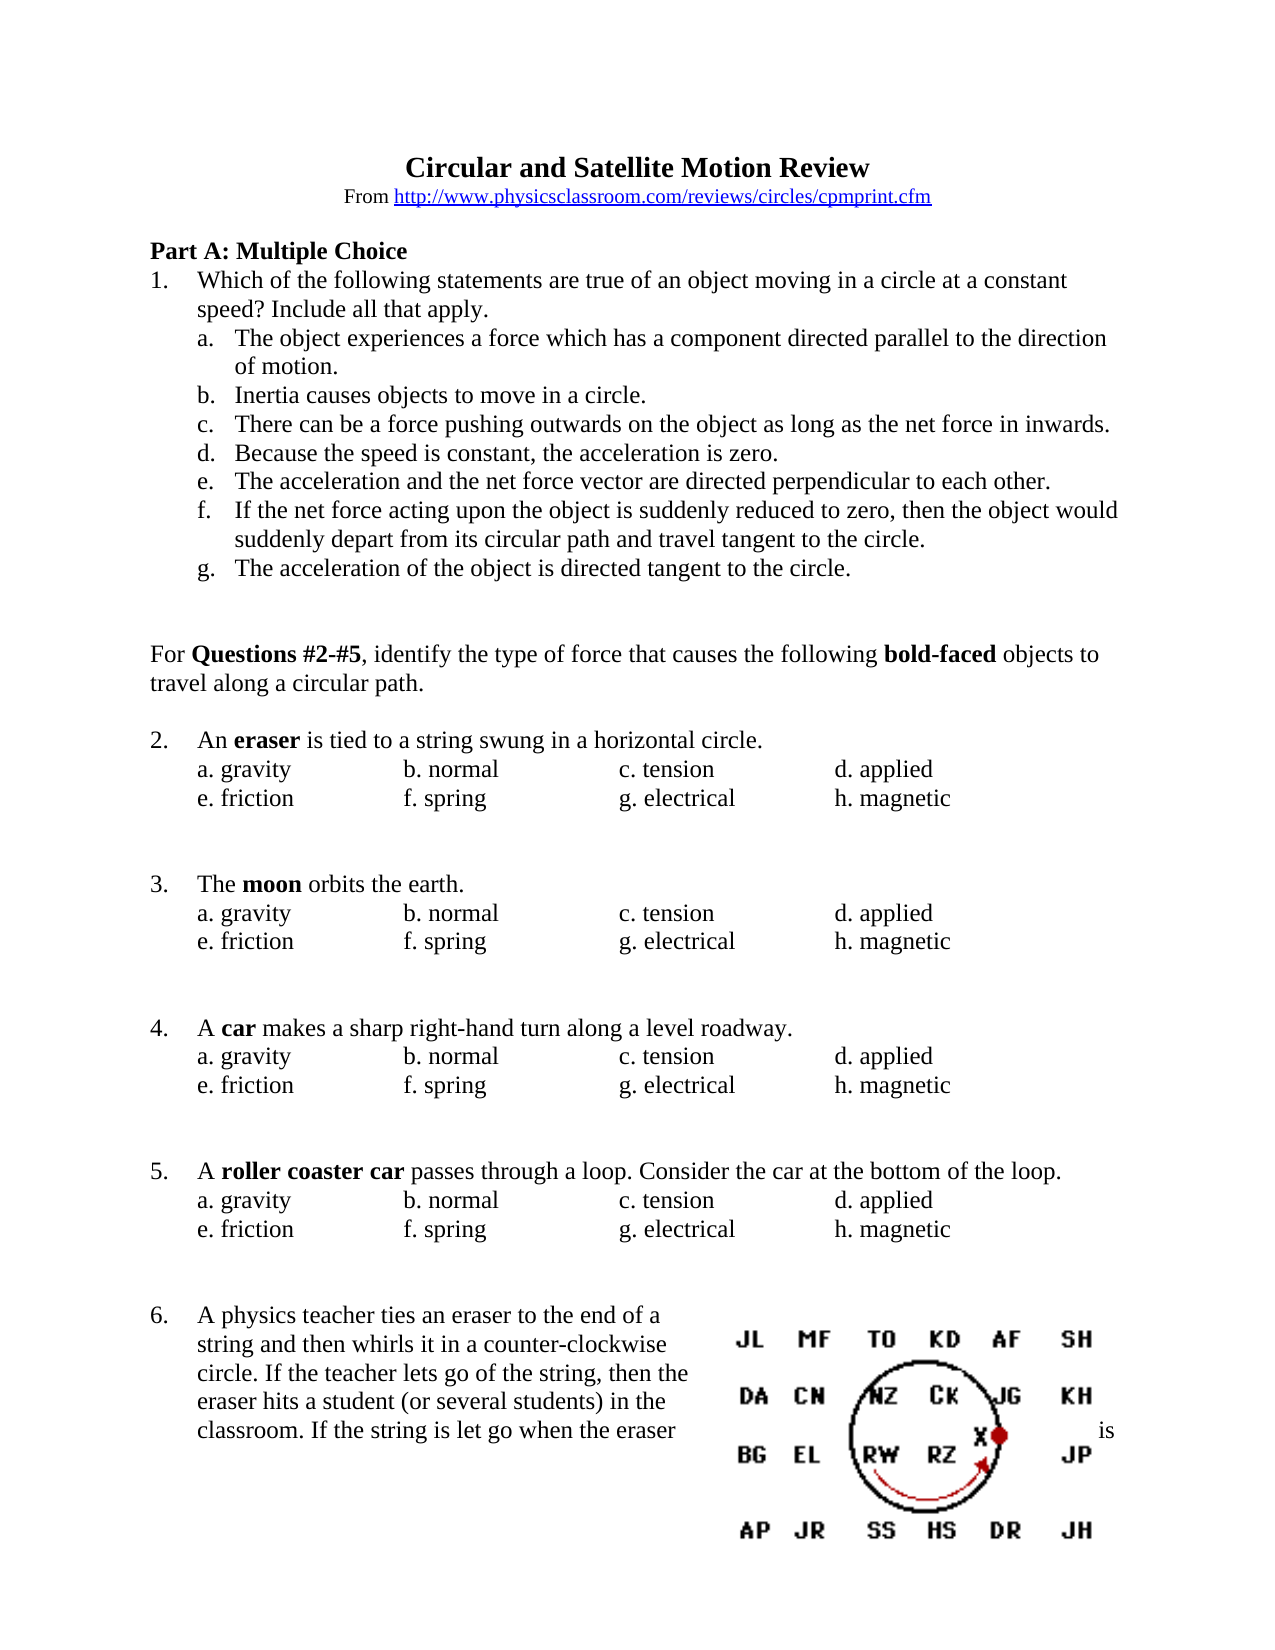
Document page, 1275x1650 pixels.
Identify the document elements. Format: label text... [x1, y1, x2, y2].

list The acceleration and the net force vector are directed perpendicular to each other. [197, 466, 1125, 495]
list Inertia causes objects to move in a circle. [197, 380, 1125, 409]
text e. friction f. spring g. electrical h. magnetic [150, 926, 1125, 955]
list If the net force acting upon the object is suddenly reduced to zero, then the object would suddenly depart from its circular path and travel tangent to the circle. [197, 495, 1125, 553]
text a. gravity b. normal c. tension d. applied [150, 754, 1125, 783]
list The object experiences a force which has a component directed parallel to the direction of motion. [197, 323, 1125, 380]
text For Questions #2-#5, identify the type of force that causes the following bold-faced objects to travel along a circular path. [150, 639, 1125, 696]
text 3. The moon orbits the earth. [150, 869, 1125, 898]
list Because the speed is constant, the acceleration is zero. [197, 438, 1125, 466]
text 2. An eraser is tied to a string swung in a horizontal circle. [150, 725, 1125, 754]
text a. gravity b. normal c. tension d. applied [150, 1041, 1125, 1070]
text e. friction f. spring g. electrical h. magnetic [150, 783, 1125, 811]
text e. friction f. spring g. electrical h. magnetic [150, 1214, 1125, 1243]
list There can be a force pushing outwards on the object as long as the net force in inwards. [197, 409, 1125, 438]
text a. gravity b. normal c. tension d. applied [150, 1185, 1125, 1214]
list The acceleration of the object is directed tangent to the circle. [197, 553, 1125, 581]
text e. friction f. spring g. electrical h. magnetic [150, 1070, 1125, 1099]
text From http://www.physicsclassroom.com/reviews/circles/cpmprint.cfm [150, 183, 1125, 208]
text 1. Which of the following statements are true of an object moving in a circle at a constant speed? Include all that apply. [150, 265, 1125, 323]
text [150, 1300, 1125, 1444]
text Part A: Multiple Choice [150, 236, 1125, 265]
picture [693, 1308, 1098, 1558]
text 4. A car makes a sharp right-hand turn along a level roadway. [150, 1013, 1125, 1041]
text a. gravity b. normal c. tension d. applied [150, 898, 1125, 926]
text 5. A roller coaster car passes through a loop. Consider the car at the bottom of the loop. [150, 1156, 1125, 1185]
text Circular and Satellite Motion Review [150, 150, 1125, 183]
